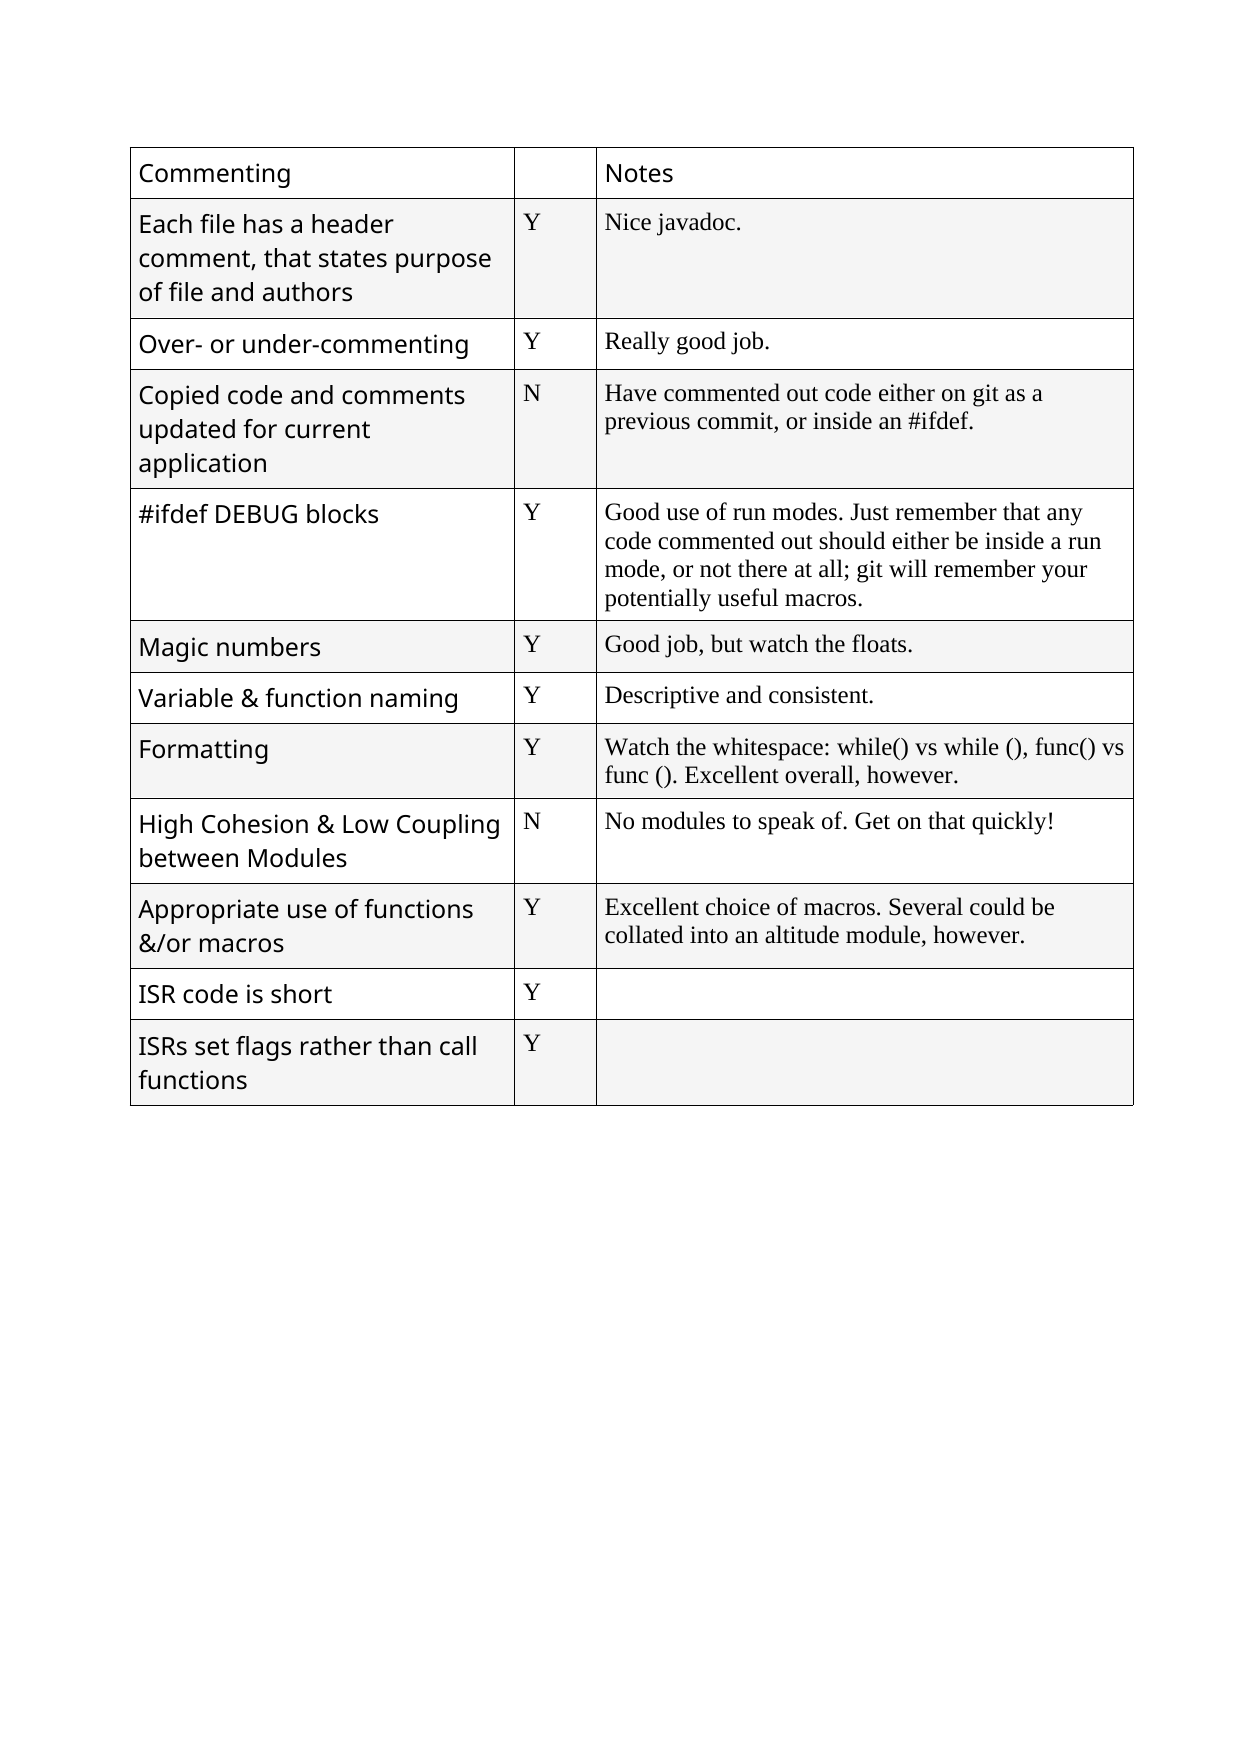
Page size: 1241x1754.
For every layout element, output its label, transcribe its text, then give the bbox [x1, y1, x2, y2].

table_cell Y [515, 724, 596, 797]
table_cell Y [515, 673, 596, 723]
table_cell ISR code is short [131, 969, 514, 1019]
table_cell N [515, 370, 596, 488]
table_cell [597, 969, 1133, 1019]
table_cell Good job, but watch the floats. [597, 621, 1133, 672]
table_cell Copied code and comments updated for current application [131, 370, 514, 488]
table_cell Formatting [131, 724, 514, 797]
table_cell Nice javadoc. [597, 199, 1133, 317]
table_cell Really good job. [597, 319, 1133, 369]
table_cell Y [515, 1020, 596, 1105]
table_header Commenting [131, 148, 514, 198]
table_cell Have commented out code either on git as a previous commit, or inside an #ifdef. [597, 370, 1133, 488]
table_header [515, 148, 596, 198]
table_cell Good use of run modes. Just remember that any code commented out should either be inside a run mode, or not there at all; git will remember your potentially useful macros. [597, 489, 1133, 620]
table_cell Y [515, 319, 596, 369]
table_cell Watch the whitespace: while() vs while (), func() vs func (). Excellent overall, however. [597, 724, 1133, 797]
table_cell Y [515, 621, 596, 672]
table_cell Variable & function naming [131, 673, 514, 723]
table_cell Excellent choice of macros. Several could be collated into an altitude module, however. [597, 884, 1133, 968]
table_cell [597, 1020, 1133, 1105]
table_header Notes [597, 148, 1133, 198]
table_cell High Cohesion & Low Coupling between Modules [131, 799, 514, 883]
table_cell Magic numbers [131, 621, 514, 672]
table_cell Y [515, 199, 596, 317]
table_cell Y [515, 969, 596, 1019]
table_cell Each file has a header comment, that states purpose of file and authors [131, 199, 514, 317]
table_cell Over- or under-commenting [131, 319, 514, 369]
table_cell ISRs set flags rather than call functions [131, 1020, 514, 1105]
table_cell N [515, 799, 596, 883]
table_cell Y [515, 884, 596, 968]
table_cell Descriptive and consistent. [597, 673, 1133, 723]
table_cell #ifdef DEBUG blocks [131, 489, 514, 620]
table_cell Y [515, 489, 596, 620]
table_cell No modules to speak of. Get on that quickly! [597, 799, 1133, 883]
table_cell Appropriate use of functions &/or macros [131, 884, 514, 968]
